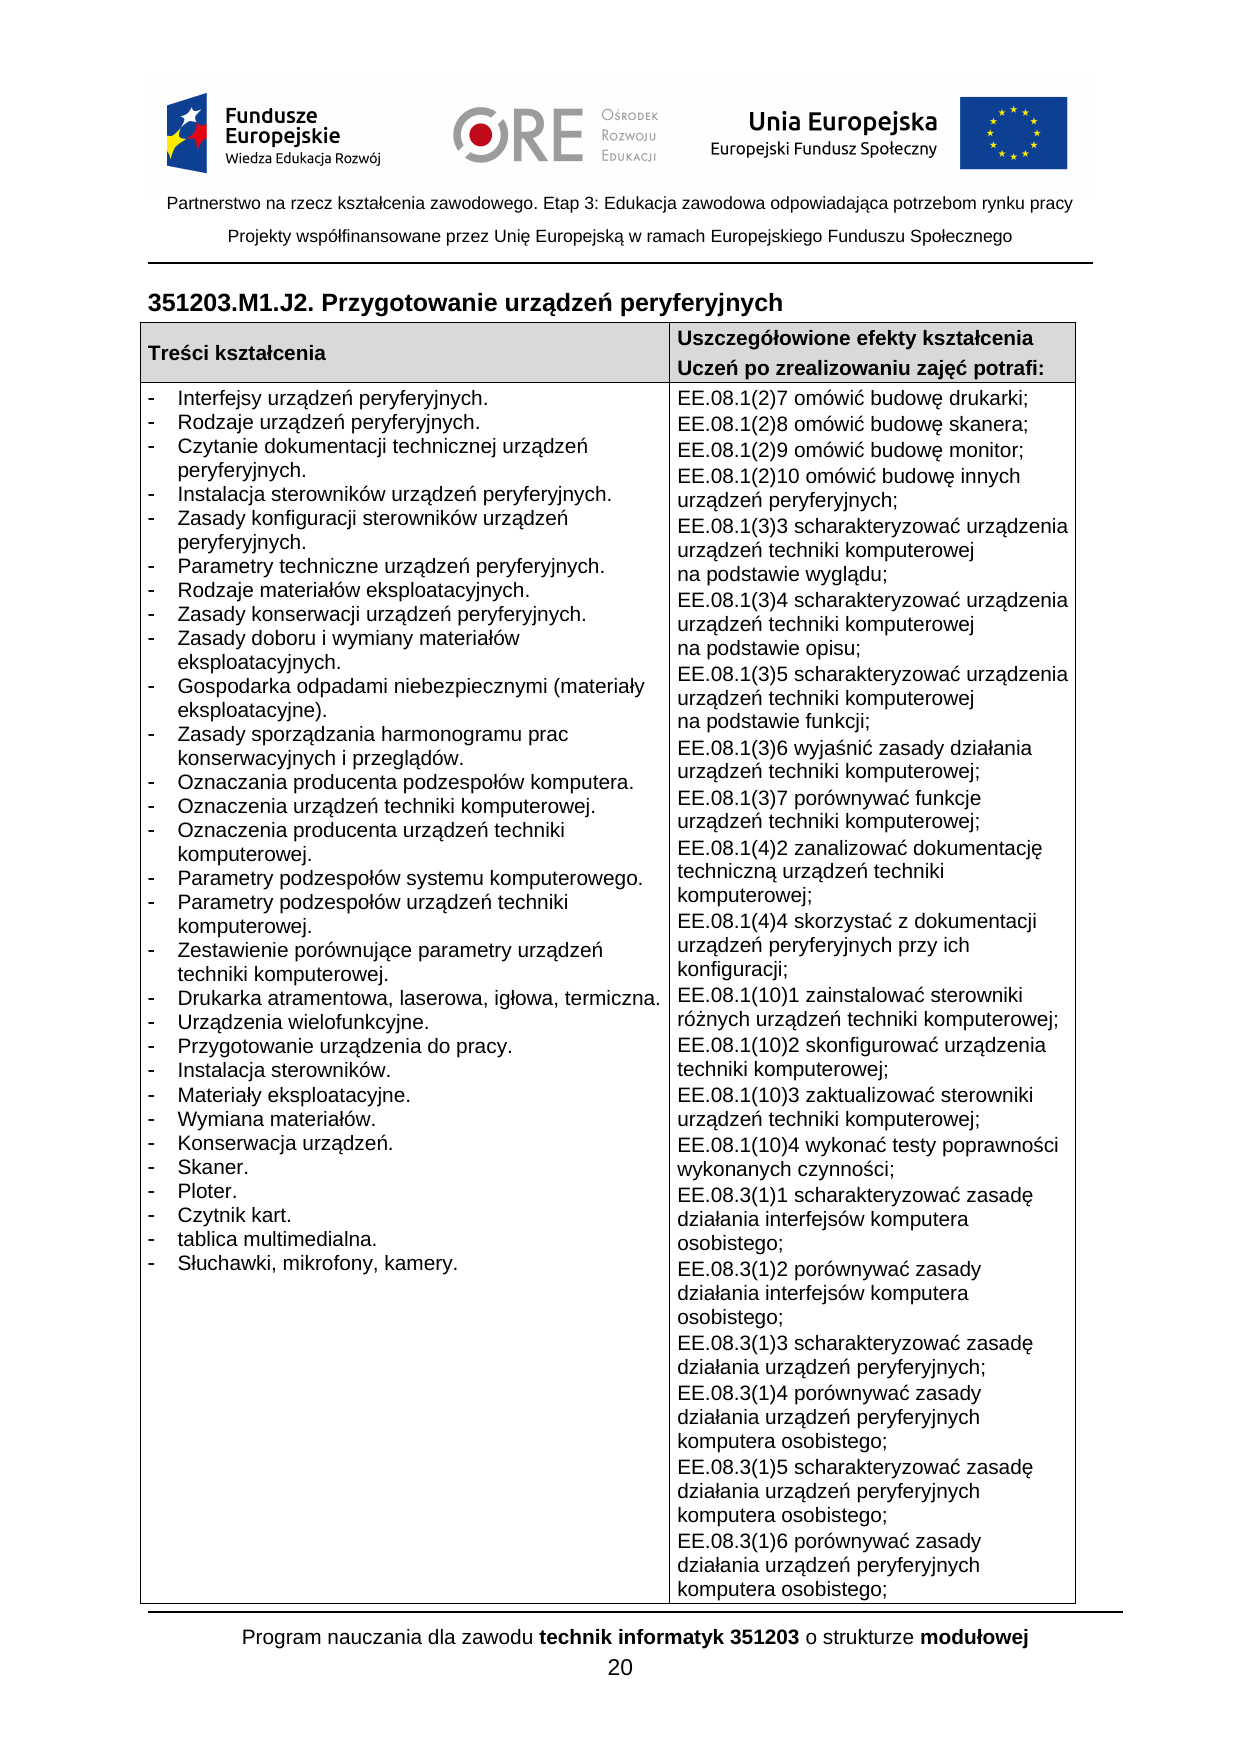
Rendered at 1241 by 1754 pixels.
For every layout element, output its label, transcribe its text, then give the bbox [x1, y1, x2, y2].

table_header Treści kształcenia [141, 323, 669, 382]
picture [147, 73, 1092, 193]
table_header Uszczegółowione efekty kształcenia [670, 323, 1075, 352]
text 351203.M1.J2. Przygotowanie urządzeń peryferyjnych [148, 288, 1093, 317]
table_cell Uczeń po zrealizowaniu zajęć potrafi: [670, 352, 1075, 382]
